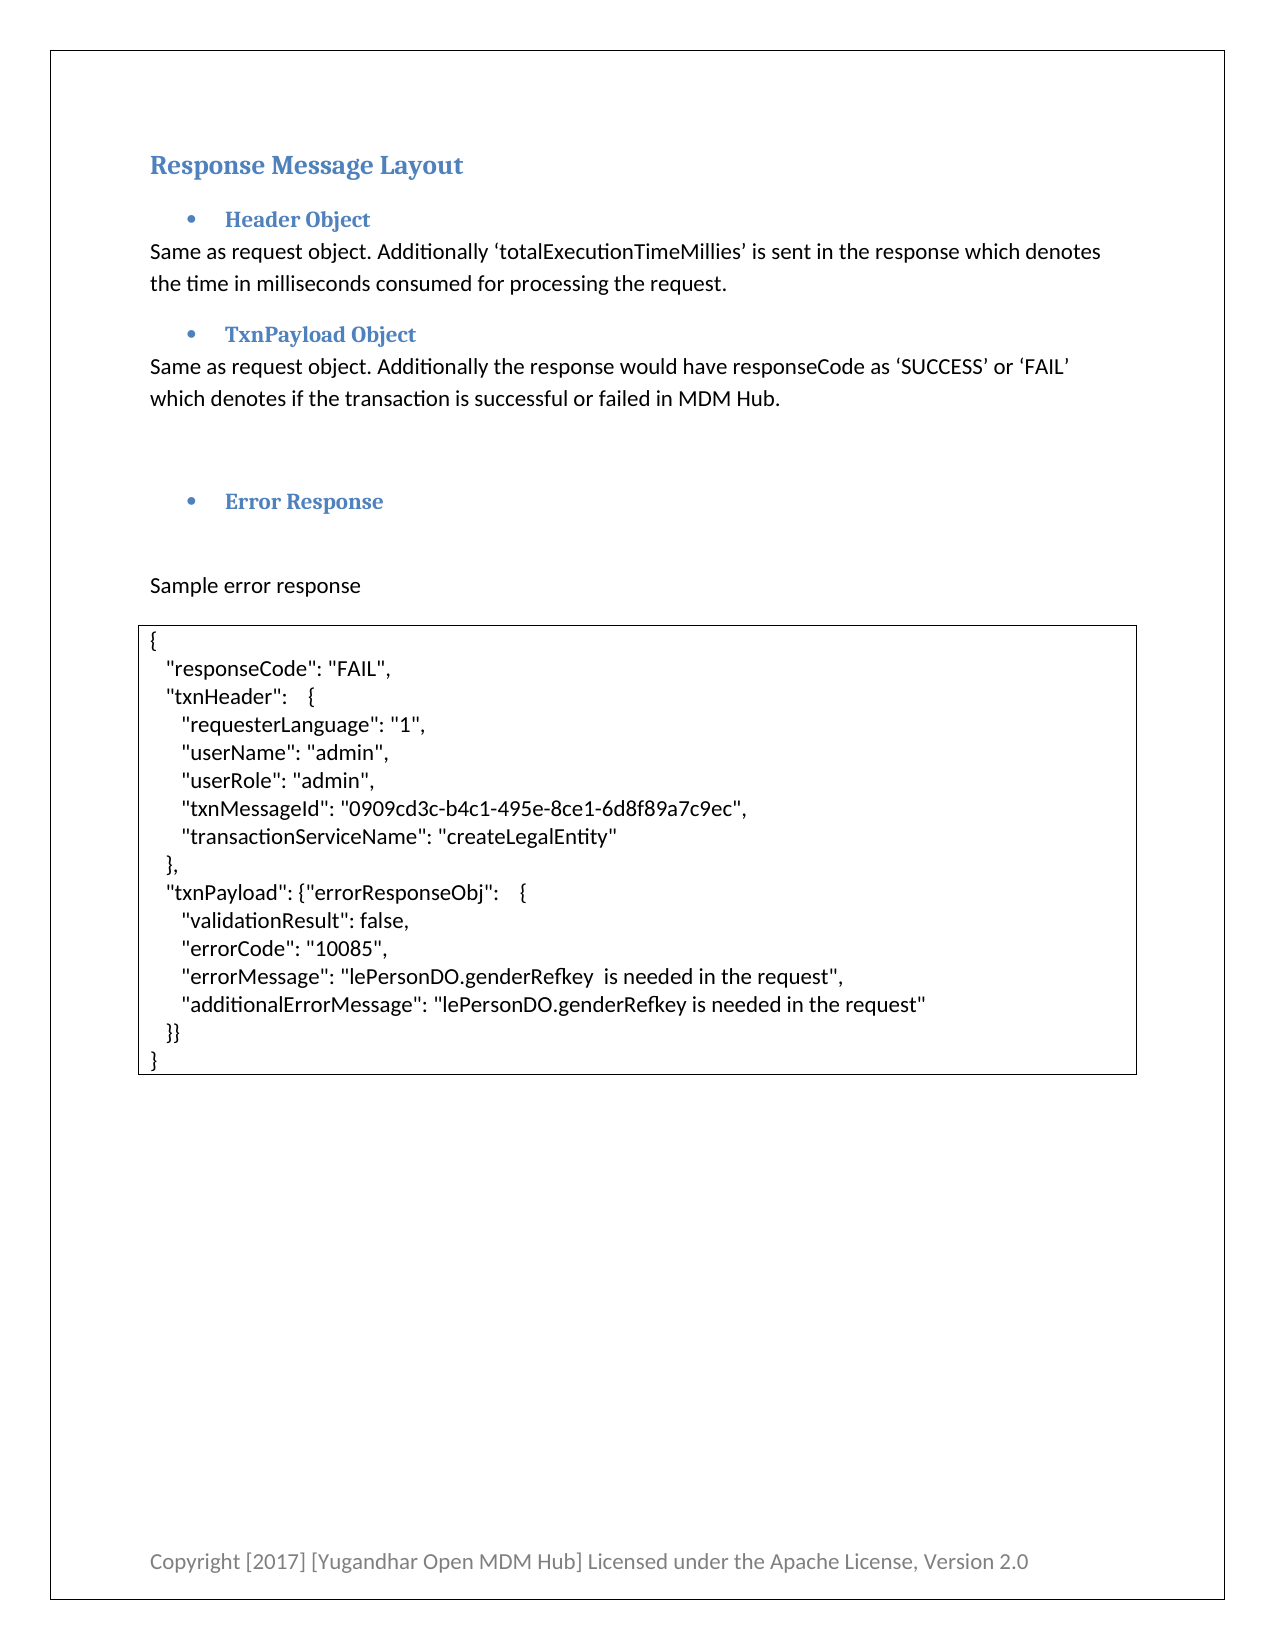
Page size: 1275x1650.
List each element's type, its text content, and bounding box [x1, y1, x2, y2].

text Same as request object. Additionally ‘totalExecutionTimeMillies’ is sent in the response which denotes the time in milliseconds consumed for processing the request. [150, 237, 1125, 297]
text Sample error response [150, 572, 1125, 600]
subtitle TxnPayload Object [187, 322, 1125, 348]
table_header { "responseCode": "FAIL", "txnHeader": { "requesterLanguage": "1", "userName": "admin", "userRole": "admin", "txnMessageId": "0909cd3c-b4c1-495e-8ce1-6d8f89a7c9ec", "transactionServiceName": "createLegalEntity" }, "txnPayload": {"errorResponseObj": { "validationResult": false, "errorCode": "10085", "errorMessage": "lePersonDO.genderRefkey is needed in the request", "additionalErrorMessage": "lePersonDO.genderRefkey is needed in the request" }} } [139, 626, 1136, 1074]
subtitle Response Message Layout [150, 150, 1125, 181]
text Same as request object. Additionally the response would have responseCode as ‘SUCCESS’ or ‘FAIL’ which denotes if the transaction is successful or failed in MDM Hub. [150, 352, 1125, 412]
subtitle Error Response [187, 488, 1125, 515]
subtitle Header Object [187, 207, 1125, 233]
